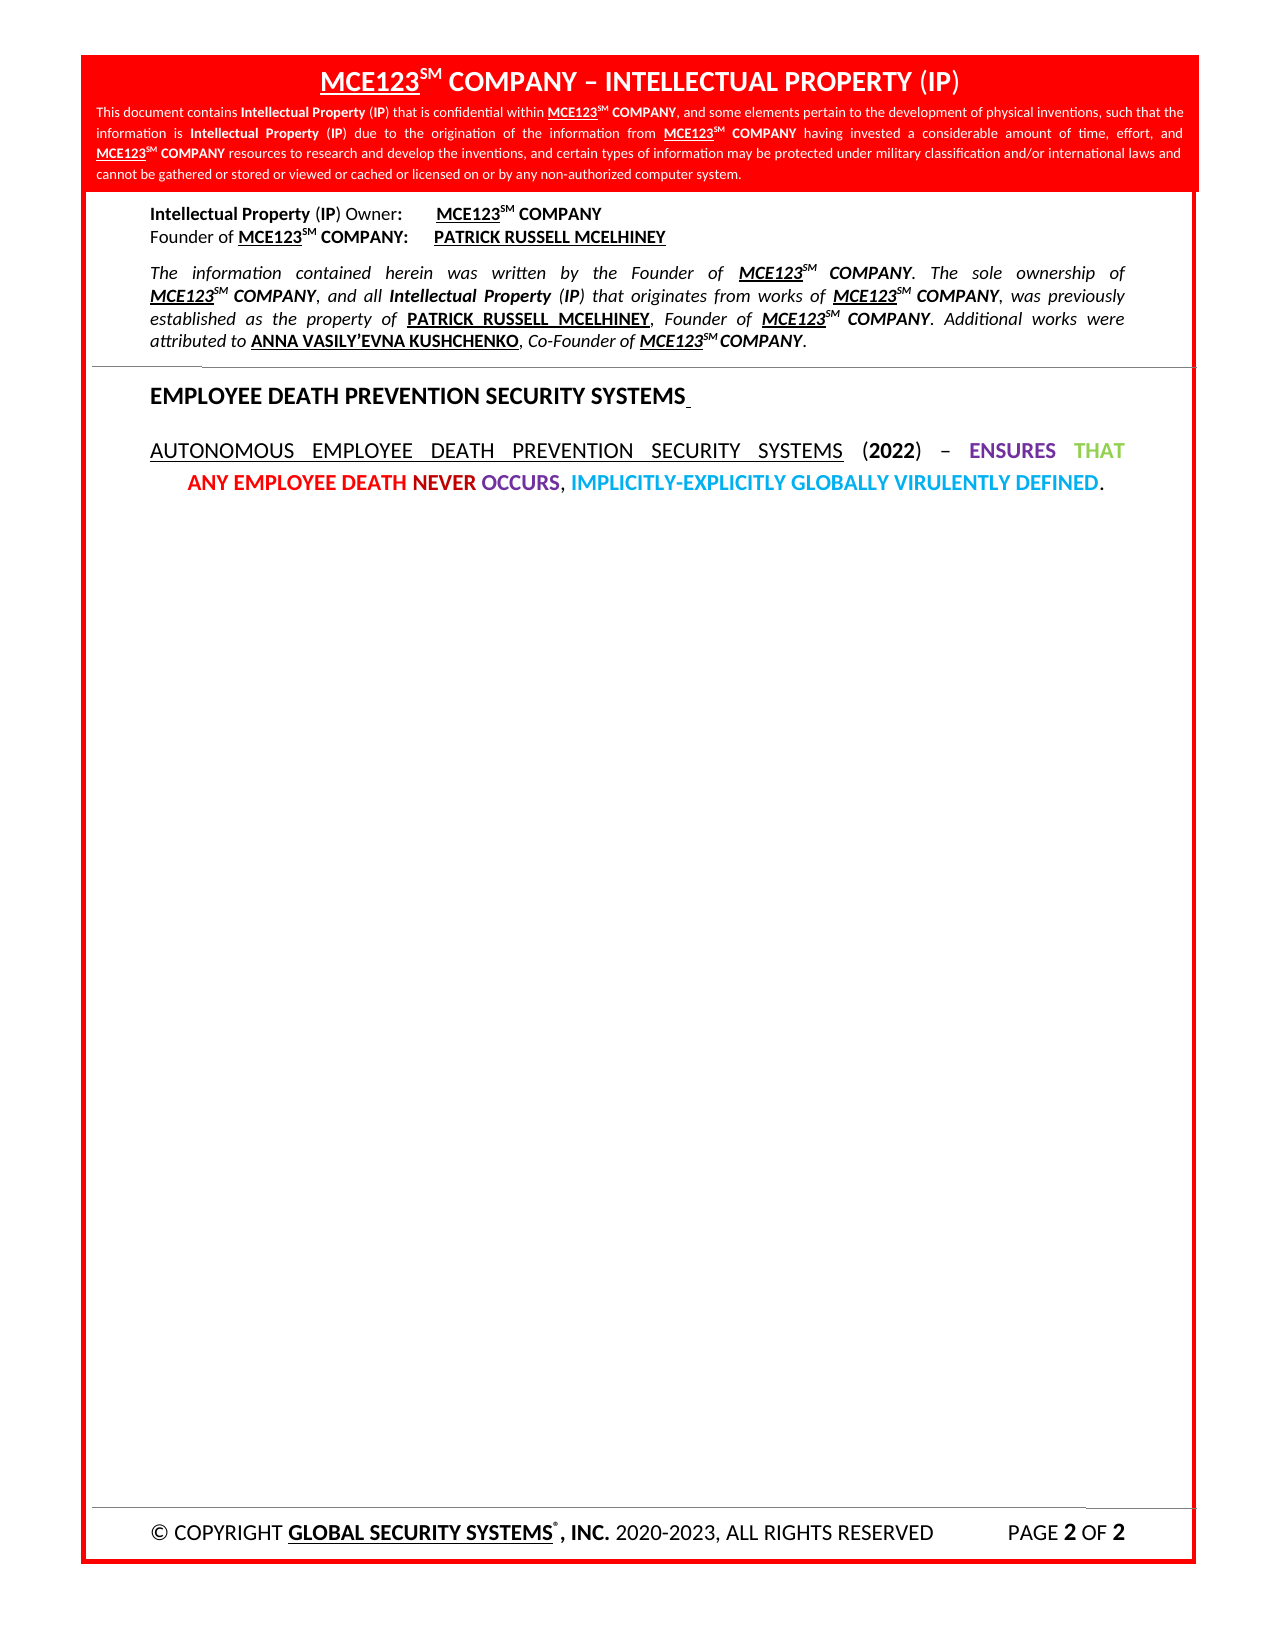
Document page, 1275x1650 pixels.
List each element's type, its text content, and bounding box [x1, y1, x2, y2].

text EMPLOYEE DEATH PREVENTION SECURITY SYSTEMS [150, 381, 1125, 411]
text AUTONOMOUS EMPLOYEE DEATH PREVENTION SECURITY SYSTEMS (2022) – ENSURES THAT ANY EMPLOYEE DEATH NEVER OCCURS, IMPLICITLY-EXPLICITLY GLOBALLY VIRULENTLY DEFINED. [150, 436, 1125, 497]
